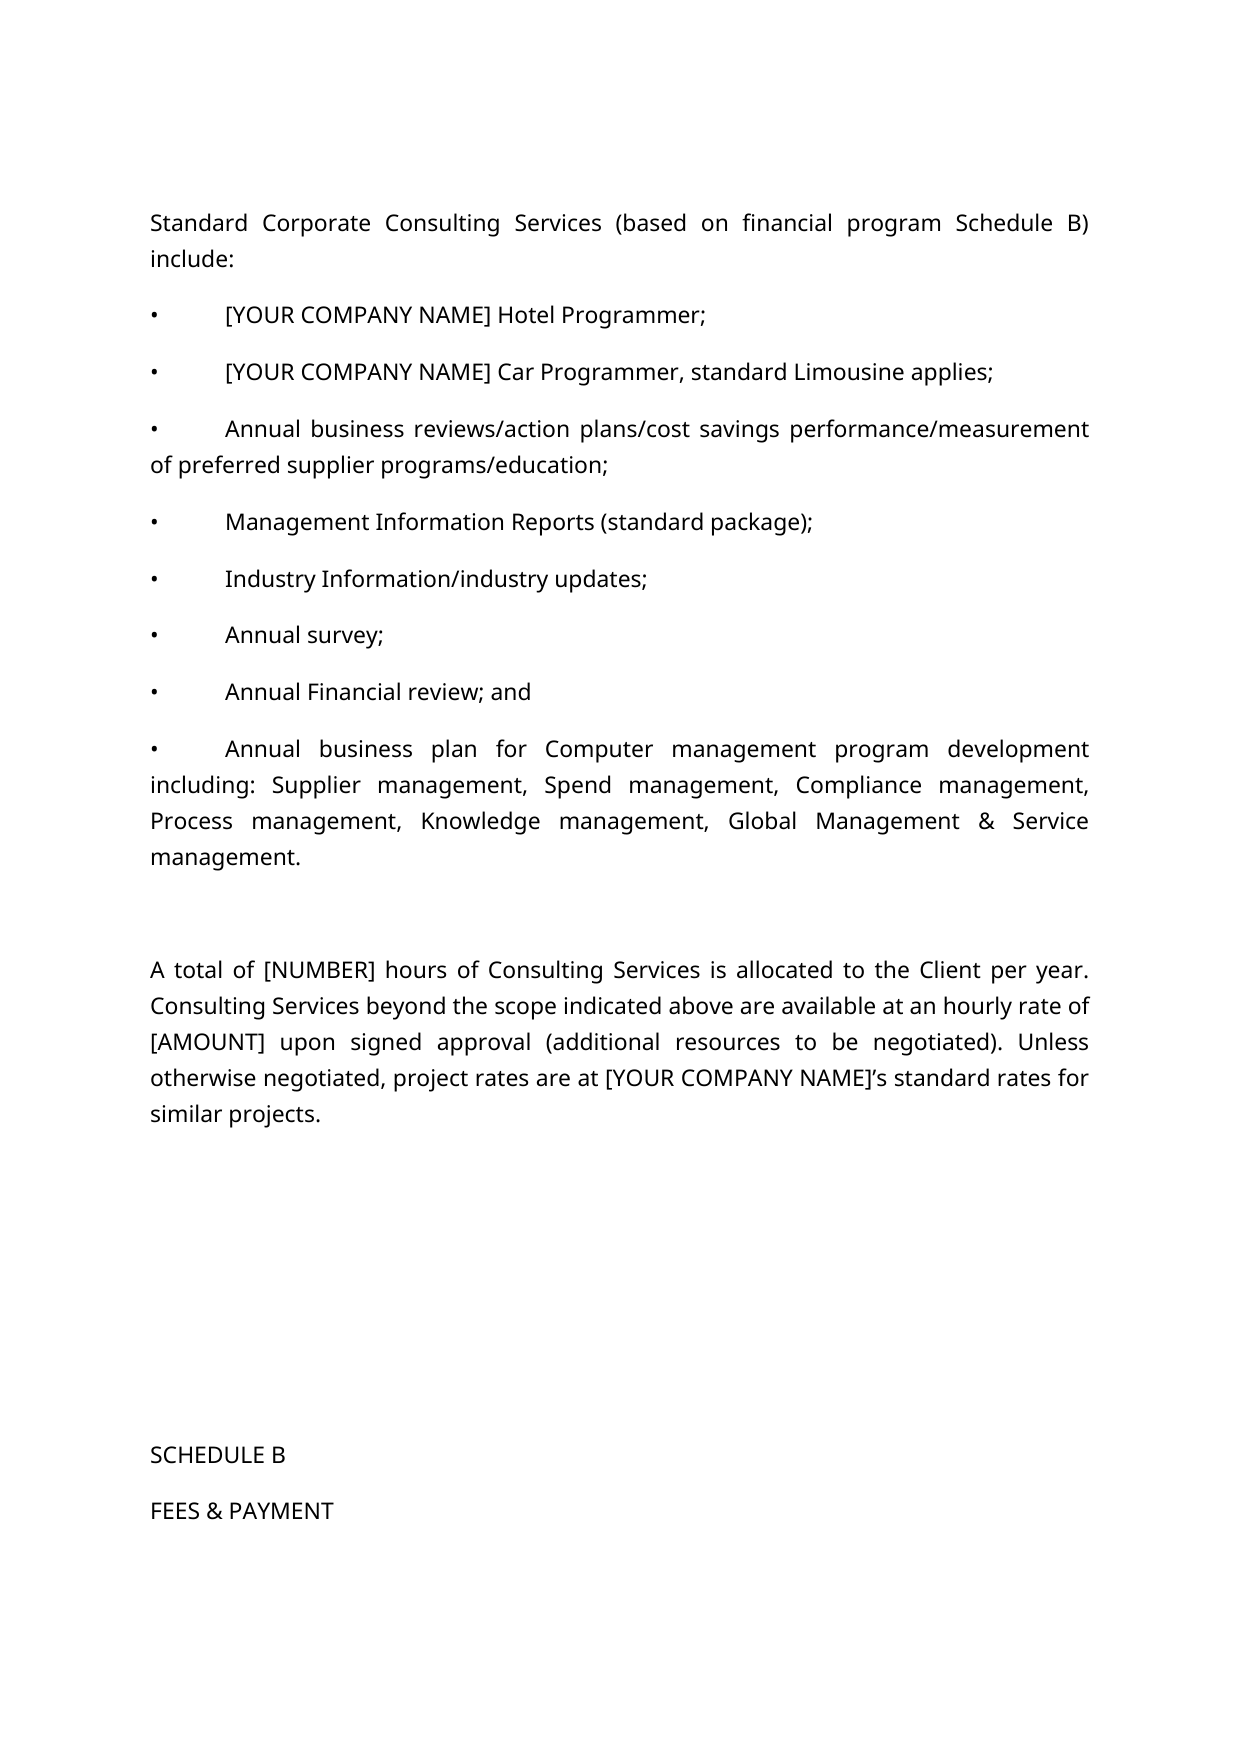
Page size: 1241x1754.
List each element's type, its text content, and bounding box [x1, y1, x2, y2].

text • Annual business plan for Computer management program development including: Supplier management, Spend management, Compliance management, Process management, Knowledge management, Global Management & Service management. [150, 733, 1090, 872]
text • [YOUR COMPANY NAME] Hotel Programmer; [150, 299, 1090, 331]
text • Annual business reviews/action plans/cost savings performance/measurement of preferred supplier programs/education; [150, 413, 1090, 480]
text • Industry Information/industry updates; [150, 562, 1090, 594]
text SCHEDULE B [150, 1438, 1090, 1470]
text • Management Information Reports (standard package); [150, 506, 1090, 537]
text • [YOUR COMPANY NAME] Car Programmer, standard Limousine applies; [150, 356, 1090, 387]
text • Annual Financial review; and [150, 676, 1090, 707]
text • Annual survey; [150, 619, 1090, 651]
text FEES & PAYMENT [150, 1495, 1090, 1527]
text A total of [NUMBER] hours of Consulting Services is allocated to the Client per year. Consulting Services beyond the scope indicated above are available at an hourly rate of [AMOUNT] upon signed approval (additional resources to be negotiated). Unless otherwise negotiated, project rates are at [YOUR COMPANY NAME]’s standard rates for similar projects. [150, 954, 1090, 1129]
text Standard Corporate Consulting Services (based on financial program Schedule B) include: [150, 207, 1090, 274]
